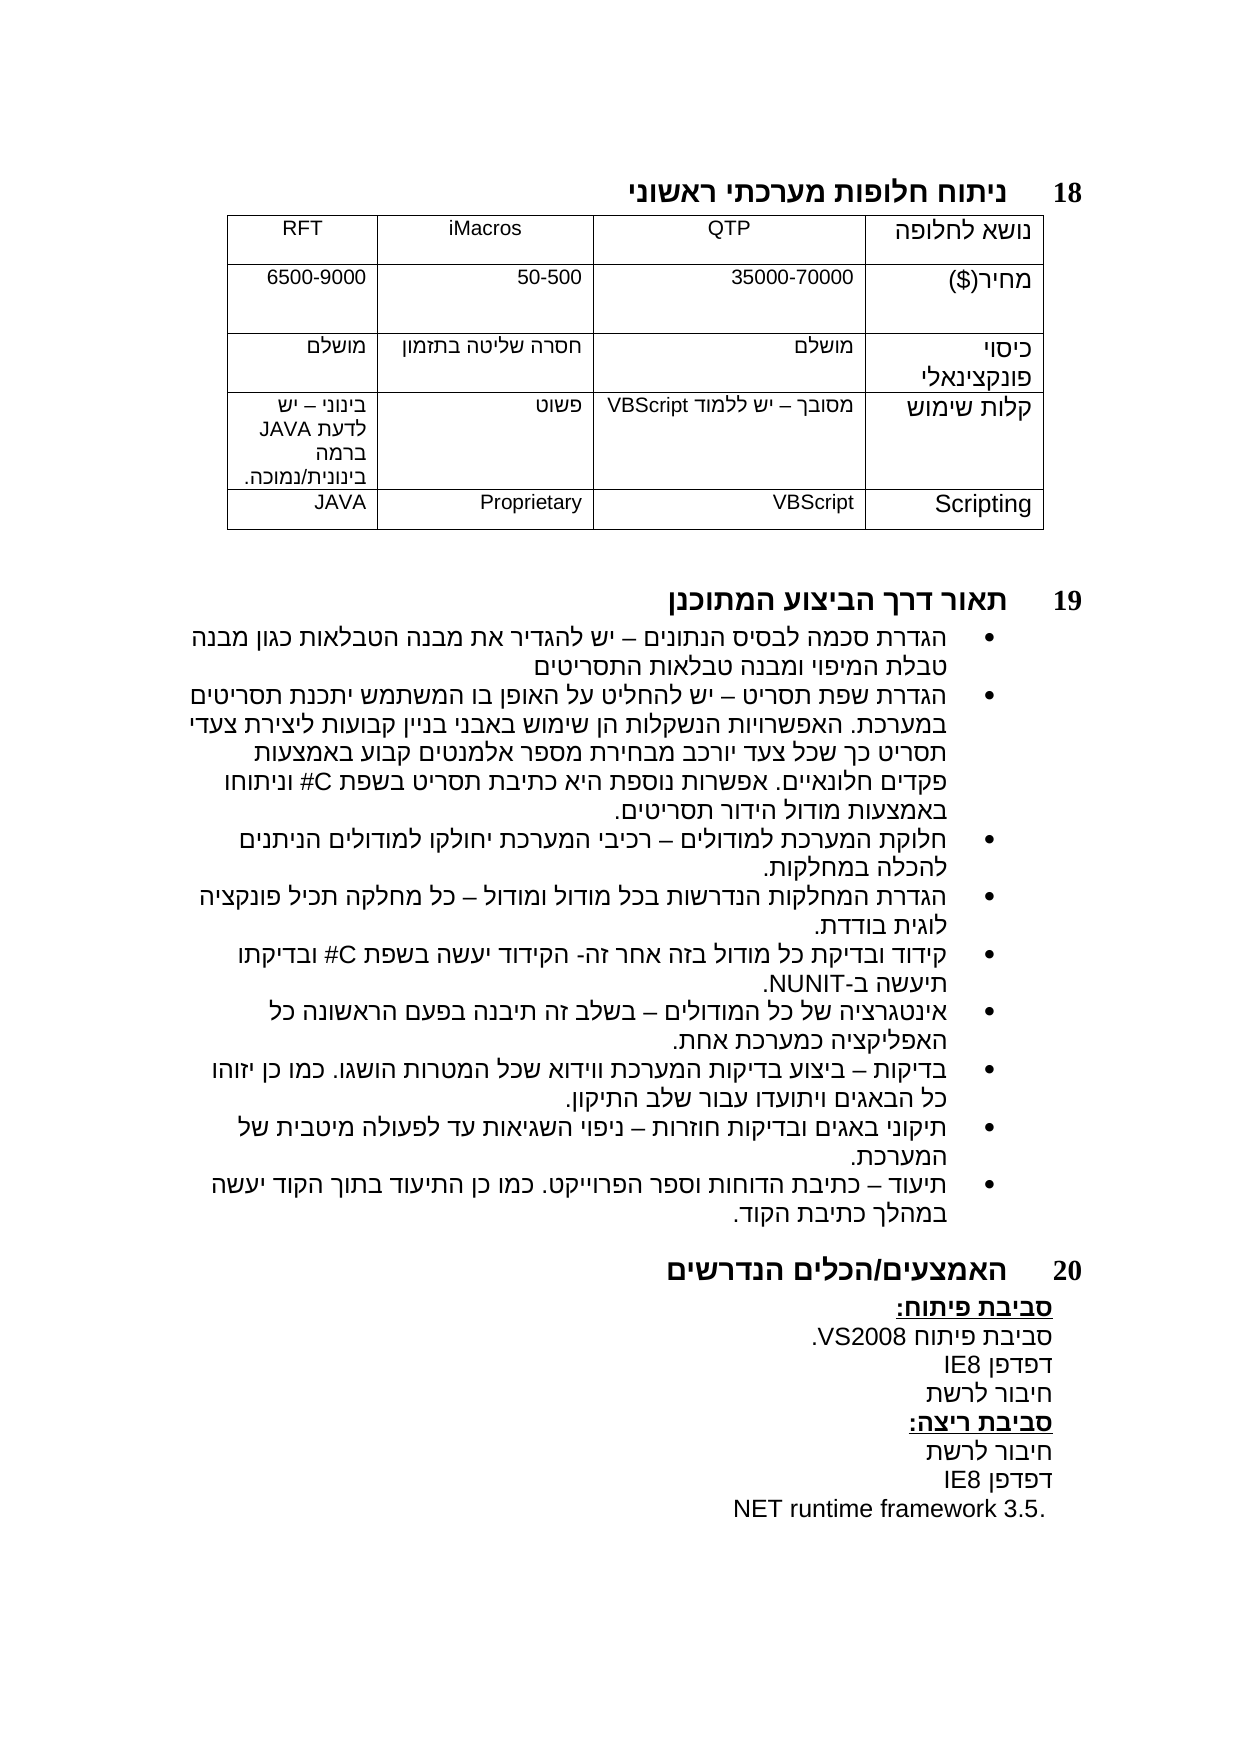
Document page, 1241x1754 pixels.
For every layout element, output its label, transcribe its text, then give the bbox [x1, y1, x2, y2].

table_cell מסובך – יש ללמוד VBScript [594, 393, 865, 488]
subtitle תאור דרך הביצוע המתוכנן [187, 583, 1053, 617]
table_header iMacros [378, 216, 593, 264]
table_cell בינוני – יש לדעת JAVA ברמה בינונית/נמוכה. [228, 393, 377, 488]
text חיבור לרשת [187, 1379, 1053, 1408]
table_header נושא לחלופה [866, 216, 1043, 264]
text סביבת פיתוח: [187, 1293, 1053, 1321]
table_cell 50-500 [378, 265, 593, 333]
table_cell מושלם [228, 334, 377, 392]
list תיעוד – כתיבת הדוחות וספר הפרוייקט. כמו כן התיעוד בתוך הקוד יעשה במהלך כתיבת הקוד. [187, 1170, 985, 1228]
list הגדרת המחלקות הנדרשות בכל מודול ומודול – כל מחלקה תכיל פונקציה לוגית בודדת. [187, 882, 985, 940]
list קידוד ובדיקת כל מודול בזה אחר זה- הקידוד יעשה בשפת C# ובדיקתו תיעשה ב-NUNIT. [187, 940, 985, 997]
table_cell JAVA [228, 490, 377, 528]
subtitle ניתוח חלופות מערכתי ראשוני [187, 175, 1053, 209]
table_cell Scripting [866, 490, 1043, 528]
table_cell מושלם [594, 334, 865, 392]
table_cell חסרה שליטה בתזמון [378, 334, 593, 392]
list אינטגרציה של כל המודולים – בשלב זה תיבנה בפעם הראשונה כל האפליקציה כמערכת אחת. [187, 997, 985, 1055]
table_cell כיסוי פונקצינאלי [866, 334, 1043, 392]
list בדיקות – ביצוע בדיקות המערכת ווידוא שכל המטרות הושגו. כמו כן יזוהו כל הבאגים ויתועדו עבור שלב התיקון. [187, 1055, 985, 1113]
text דפדפן IE8 [187, 1465, 1053, 1494]
list הגדרת סכמה לבסיס הנתונים – יש להגדיר את מבנה הטבלאות כגון מבנה טבלת המיפוי ומבנה טבלאות התסריטים [187, 623, 985, 681]
table_cell VBScript [594, 490, 865, 528]
text .NET runtime framework 3.5 [187, 1494, 1053, 1523]
table_cell מחיר($) [866, 265, 1043, 333]
subtitle האמצעים/הכלים הנדרשים [187, 1253, 1053, 1286]
table_cell קלות שימוש [866, 393, 1043, 488]
text דפדפן IE8 [187, 1350, 1053, 1379]
table_header QTP [594, 216, 865, 264]
text סביבת פיתוח VS2008. [187, 1321, 1053, 1350]
table_cell פשוט [378, 393, 593, 488]
list הגדרת שפת תסריט – יש להחליט על האופן בו המשתמש יתכנת תסריטים במערכת. האפשרויות הנשקלות הן שימוש באבני בניין קבועות ליצירת צעדי תסריט כך שכל צעד יורכב מבחירת מספר אלמנטים קבוע באמצעות פקדים חלונאיים. אפשרות נוספת היא כתיבת תסריט בשפת C# וניתוחו באמצעות מודול הידור תסריטים. [187, 681, 985, 824]
list תיקוני באגים ובדיקות חוזרות – ניפוי השגיאות עד לפעולה מיטבית של המערכת. [187, 1113, 985, 1170]
table_cell 35000-70000 [594, 265, 865, 333]
table_header RFT [228, 216, 377, 264]
text חיבור לרשת [187, 1436, 1053, 1465]
table_cell Proprietary [378, 490, 593, 528]
table_cell 6500-9000 [228, 265, 377, 333]
list חלוקת המערכת למודולים – רכיבי המערכת יחולקו למודולים הניתנים להכלה במחלקות. [187, 824, 985, 882]
text סביבת ריצה: [187, 1408, 1053, 1436]
